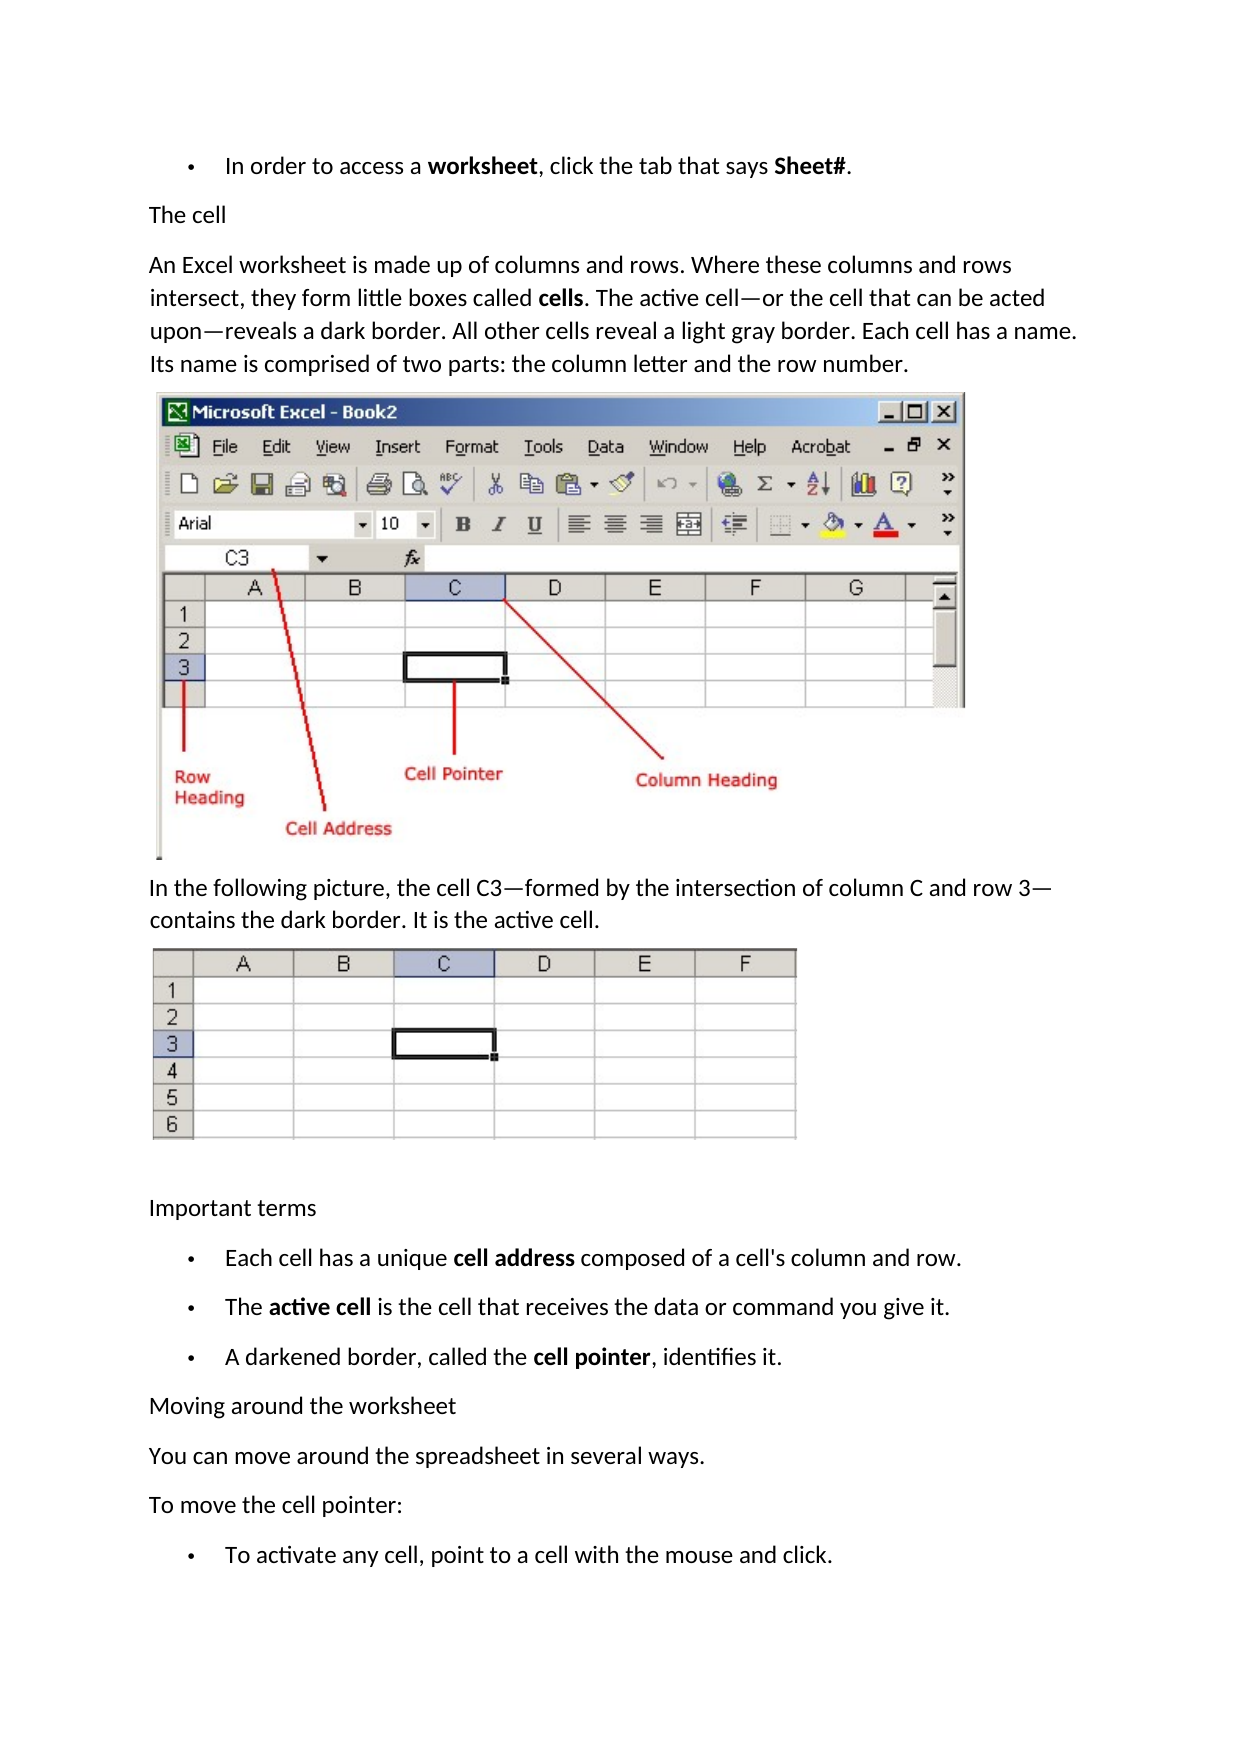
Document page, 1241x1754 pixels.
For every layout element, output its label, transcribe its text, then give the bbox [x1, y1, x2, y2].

list A darkened border, called the cell pointer, identifies it. [187, 1341, 1093, 1371]
text Moving around the worksheet [148, 1390, 1093, 1421]
list The active cell is the cell that receives the data or command you give it. [187, 1291, 1093, 1322]
picture [156, 392, 966, 860]
text The cell [148, 199, 1093, 230]
list Each cell has a unique cell address composed of a cell's column and row. [187, 1242, 1093, 1272]
text You can move around the spreadsheet in several ways. [148, 1440, 1093, 1471]
text To move the cell pointer: [148, 1489, 1093, 1520]
list To activate any cell, point to a cell with the mouse and click. [187, 1539, 1093, 1570]
text An Excel worksheet is made up of columns and rows. Where these columns and rows intersect, they form little boxes called cells. The active cell—or the cell that can be acted upon—reveals a dark border. All other cells reveal a light gray border. Each cell has a name. Its name is comprised of two parts: the column letter and the row number. [148, 249, 1093, 378]
picture [152, 948, 798, 1140]
list In order to access a worksheet, click the tab that says Sheet#. [187, 150, 1093, 181]
text Important terms [148, 1192, 1093, 1223]
text In the following picture, the cell C3—formed by the intersection of column C and row 3— contains the dark border. It is the active cell. [148, 872, 1093, 935]
